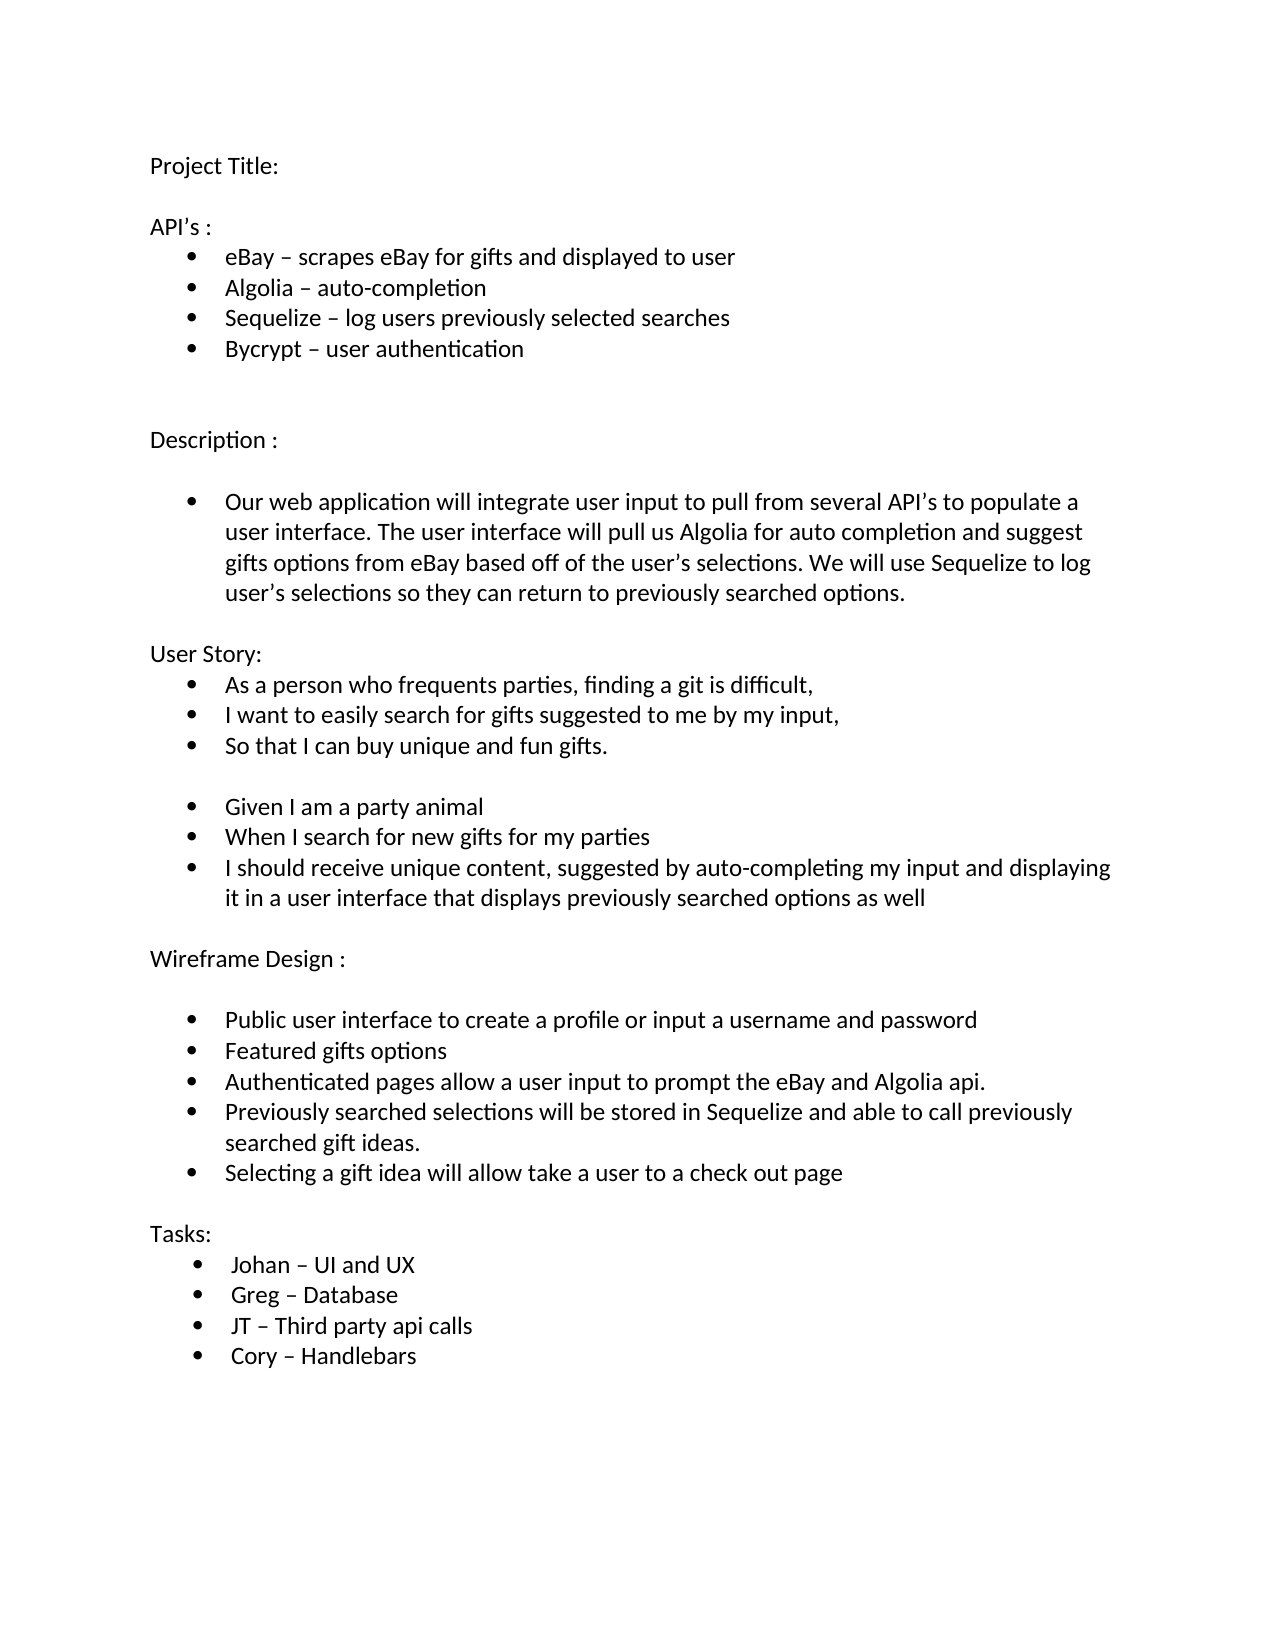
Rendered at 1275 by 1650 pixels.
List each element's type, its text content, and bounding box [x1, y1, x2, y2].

list I want to easily search for gifts suggested to me by my input, [187, 699, 1125, 730]
list Cory – Handlebars [193, 1340, 1125, 1371]
list JT – Third party api calls [193, 1310, 1125, 1340]
list Bycrypt – user authentication [187, 333, 1125, 364]
list Johan – UI and UX [193, 1249, 1125, 1279]
text Tasks: [150, 1218, 1125, 1249]
list Our web application will integrate user input to pull from several API’s to populate a user interface. The user interface will pull us Algolia for auto completion and suggest gifts options from eBay based off of the user’s selections. We will use Sequelize to log user’s selections so they can return to previously searched options. [187, 486, 1125, 608]
list Sequelize – log users previously selected searches [187, 303, 1125, 333]
list Previously searched selections will be stored in Sequelize and able to call previously searched gift ideas. [187, 1096, 1125, 1157]
text Project Title: [150, 150, 1125, 181]
list As a person who frequents parties, finding a git is difficult, [187, 669, 1125, 699]
list When I search for new gifts for my parties [187, 821, 1125, 852]
text API’s : [150, 211, 1125, 242]
list So that I can buy unique and fun gifts. [187, 730, 1125, 760]
list Given I am a party animal [187, 791, 1125, 821]
list I should receive unique content, suggested by auto-completing my input and displaying it in a user interface that displays previously searched options as well [187, 852, 1125, 913]
list Greg – Database [193, 1279, 1125, 1310]
list Featured gifts options [187, 1035, 1125, 1066]
list Public user interface to create a profile or input a username and password [187, 1004, 1125, 1035]
list Authenticated pages allow a user input to prompt the eBay and Algolia api. [187, 1066, 1125, 1096]
list User Story: [150, 638, 1125, 669]
list Selecting a gift idea will allow take a user to a check out page [187, 1157, 1125, 1188]
list Algolia – auto-completion [187, 272, 1125, 303]
text Wireframe Design : [150, 943, 1125, 974]
list eBay – scrapes eBay for gifts and displayed to user [187, 242, 1125, 272]
text Description : [150, 425, 1125, 455]
